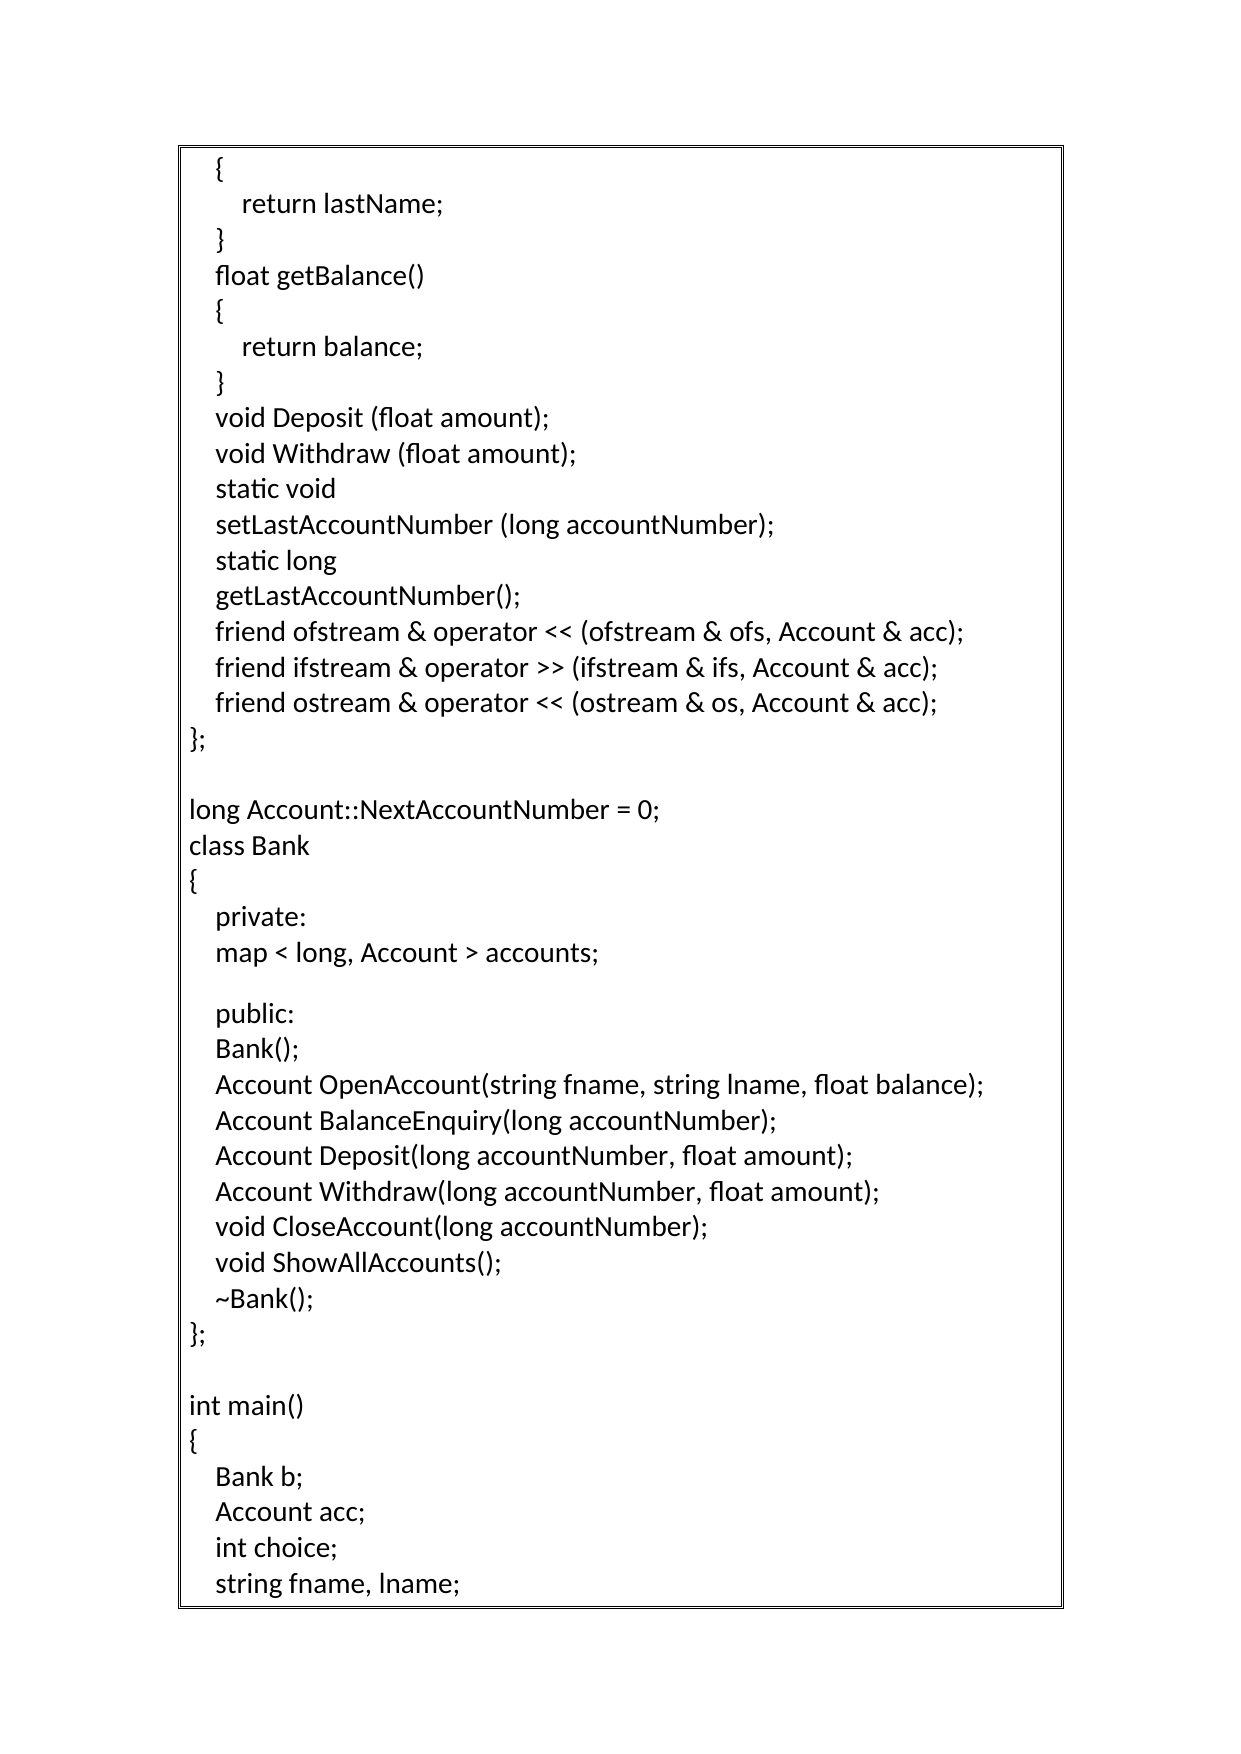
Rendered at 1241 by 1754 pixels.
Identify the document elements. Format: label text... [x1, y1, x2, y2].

text Bank b; [189, 1458, 1053, 1493]
text Bank(); [189, 1030, 1053, 1066]
text void Deposit (float amount); [189, 399, 1053, 435]
text float getBalance() [189, 257, 1053, 292]
text Account acc; [189, 1493, 1053, 1529]
text setLastAccountNumber (long accountNumber); [189, 506, 1053, 542]
text }; [189, 720, 1053, 756]
text { [189, 862, 1053, 898]
text } [189, 364, 1053, 399]
text Account Withdraw(long accountNumber, float amount); [189, 1173, 1053, 1208]
text }; [189, 1315, 1053, 1351]
text private: [189, 898, 1053, 934]
text void ShowAllAccounts(); [189, 1244, 1053, 1280]
text return balance; [189, 328, 1053, 364]
text public: [189, 995, 1053, 1030]
text void Withdraw (float amount); [189, 435, 1053, 471]
text static long [189, 542, 1053, 577]
text Account Deposit(long accountNumber, float amount); [189, 1137, 1053, 1173]
text { [189, 150, 1053, 186]
text return lastName; [189, 186, 1053, 221]
text { [189, 292, 1053, 328]
text Account BalanceEnquiry(long accountNumber); [189, 1102, 1053, 1137]
text { [189, 1422, 1053, 1458]
text } [189, 221, 1053, 257]
text getLastAccountNumber(); [189, 577, 1053, 613]
text long Account::NextAccountNumber = 0; [189, 791, 1053, 827]
text friend ifstream & operator >> (ifstream & ifs, Account & acc); [189, 649, 1053, 684]
text static void [189, 471, 1053, 506]
text class Bank [189, 827, 1053, 862]
text int choice; [189, 1529, 1053, 1565]
text ~Bank(); [189, 1280, 1053, 1315]
text map < long, Account > accounts; [189, 934, 1053, 969]
text int main() [189, 1387, 1053, 1422]
text void CloseAccount(long accountNumber); [189, 1208, 1053, 1244]
text friend ostream & operator << (ostream & os, Account & acc); [189, 684, 1053, 720]
text friend ofstream & operator << (ofstream & ofs, Account & acc); [189, 613, 1053, 649]
text string fname, lname; [189, 1565, 1053, 1600]
text Account OpenAccount(string fname, string lname, float balance); [189, 1066, 1053, 1102]
